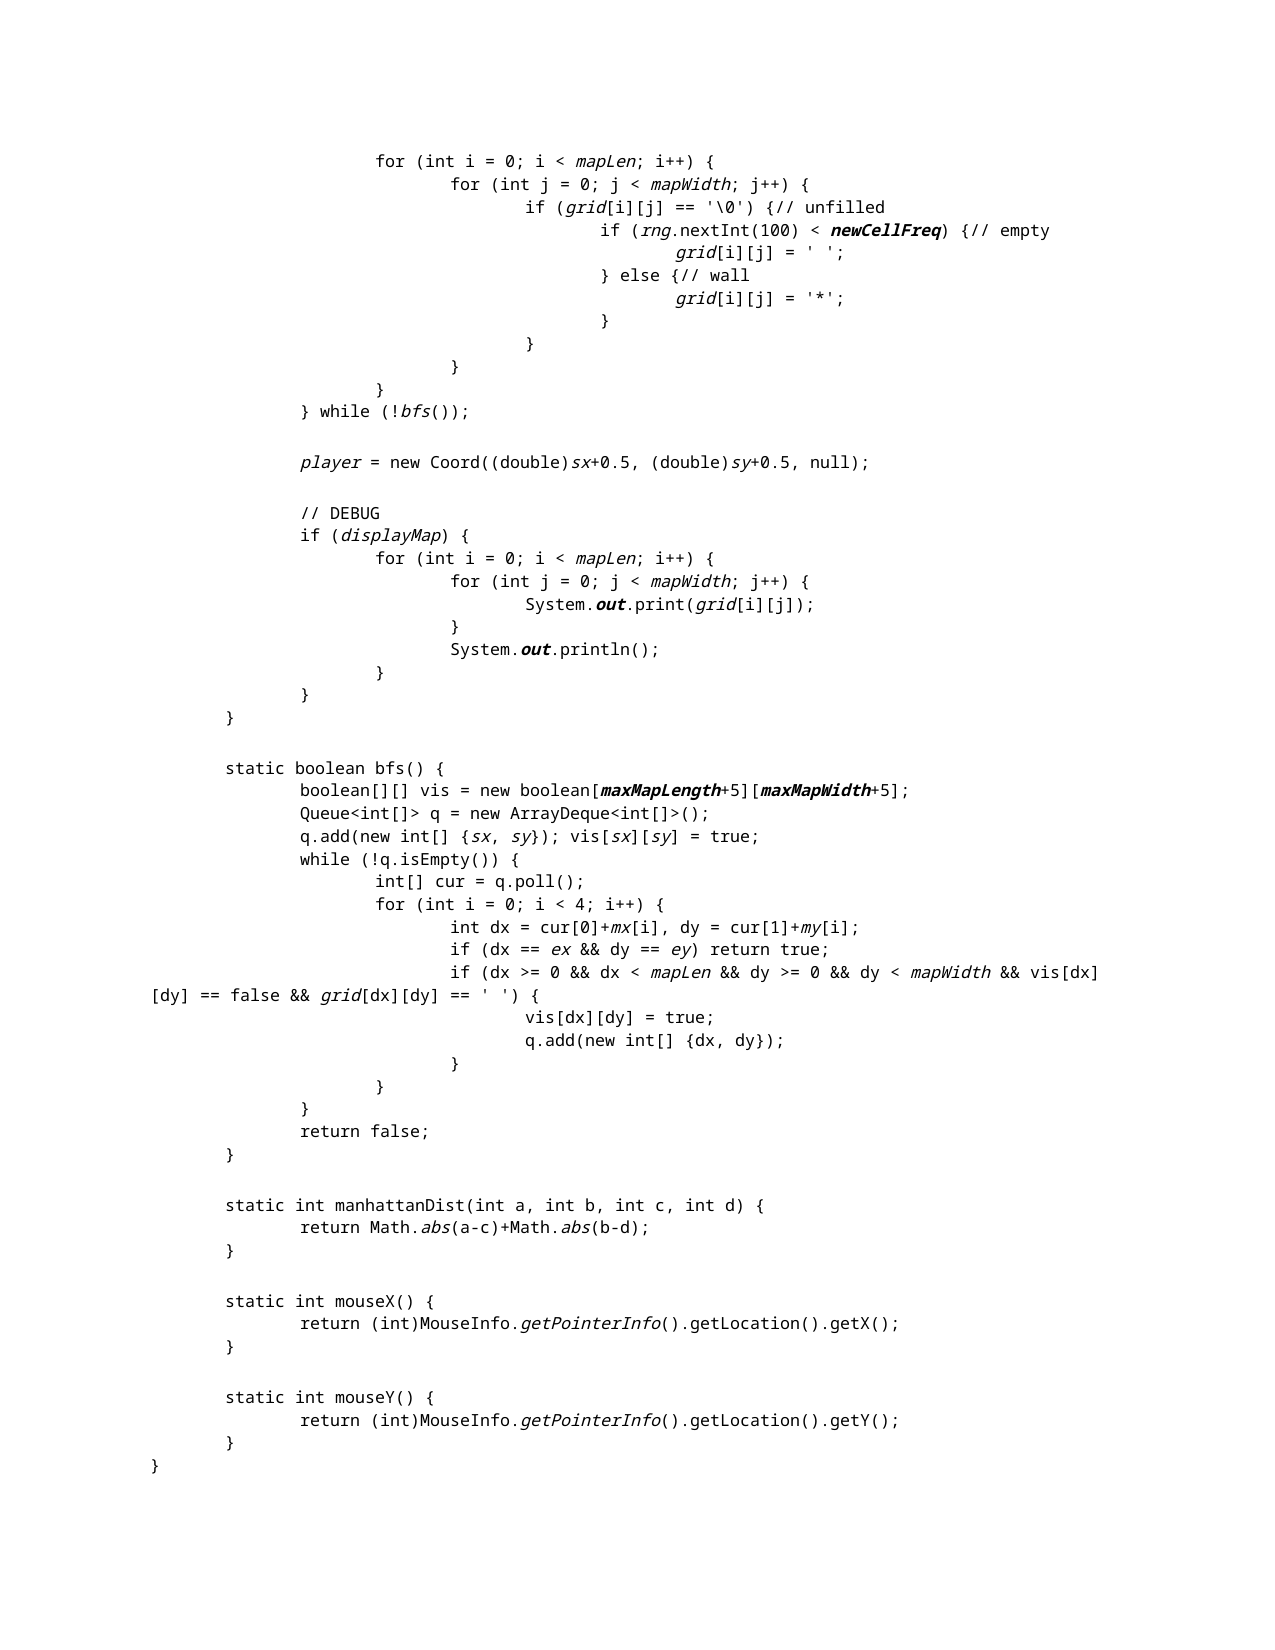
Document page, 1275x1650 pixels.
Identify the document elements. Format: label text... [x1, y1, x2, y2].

text } [150, 1052, 1125, 1074]
text vis[dx][dy] = true; [150, 1006, 1125, 1029]
text if (rng.nextInt(100) < newCellFreq) {// empty [150, 218, 1125, 241]
text } [150, 1074, 1125, 1097]
text System.out.println(); [150, 637, 1125, 660]
text } [150, 354, 1125, 377]
text q.add(new int[] {dx, dy}); [150, 1029, 1125, 1052]
text return Math.abs(a-c)+Math.abs(b-d); [150, 1216, 1125, 1238]
text } [150, 1335, 1125, 1357]
text return false; [150, 1120, 1125, 1142]
text } [150, 332, 1125, 354]
text for (int i = 0; i < 4; i++) { [150, 893, 1125, 915]
text if (dx >= 0 && dx < mapLen && dy >= 0 && dy < mapWidth && vis[dx][dy] == false && grid[dx][dy] == ' ') { [150, 961, 1125, 1006]
text for (int i = 0; i < mapLen; i++) { [150, 150, 1125, 173]
text grid[i][j] = '*'; [150, 286, 1125, 309]
text System.out.print(grid[i][j]); [150, 592, 1125, 615]
text int dx = cur[0]+mx[i], dy = cur[1]+my[i]; [150, 915, 1125, 938]
text boolean[][] vis = new boolean[maxMapLength+5][maxMapWidth+5]; [150, 779, 1125, 802]
text } [150, 706, 1125, 728]
text } [150, 1453, 1125, 1476]
text return (int)MouseInfo.getPointerInfo().getLocation().getX(); [150, 1312, 1125, 1335]
text for (int j = 0; j < mapWidth; j++) { [150, 173, 1125, 195]
text while (!q.isEmpty()) { [150, 847, 1125, 870]
text q.add(new int[] {sx, sy}); vis[sx][sy] = true; [150, 824, 1125, 847]
text static int mouseY() { [150, 1385, 1125, 1408]
text } [150, 377, 1125, 400]
text if (displayMap) { [150, 524, 1125, 547]
text } [150, 1431, 1125, 1453]
text } else {// wall [150, 263, 1125, 286]
text static int manhattanDist(int a, int b, int c, int d) { [150, 1193, 1125, 1216]
text Queue<int[]> q = new ArrayDeque<int[]>(); [150, 802, 1125, 824]
text } [150, 615, 1125, 637]
text int[] cur = q.poll(); [150, 870, 1125, 893]
text static int mouseX() { [150, 1289, 1125, 1312]
text return (int)MouseInfo.getPointerInfo().getLocation().getY(); [150, 1408, 1125, 1431]
text player = new Coord((double)sx+0.5, (double)sy+0.5, null); [150, 451, 1125, 473]
text } [150, 1142, 1125, 1165]
text // DEBUG [150, 501, 1125, 524]
text if (dx == ex && dy == ey) return true; [150, 938, 1125, 961]
text for (int i = 0; i < mapLen; i++) { [150, 547, 1125, 569]
text } while (!bfs()); [150, 400, 1125, 422]
text } [150, 660, 1125, 683]
text for (int j = 0; j < mapWidth; j++) { [150, 569, 1125, 592]
text } [150, 683, 1125, 706]
text } [150, 309, 1125, 332]
text } [150, 1097, 1125, 1120]
text } [150, 1238, 1125, 1261]
text static boolean bfs() { [150, 756, 1125, 779]
text if (grid[i][j] == '\0') {// unfilled [150, 195, 1125, 218]
text grid[i][j] = ' '; [150, 241, 1125, 263]
